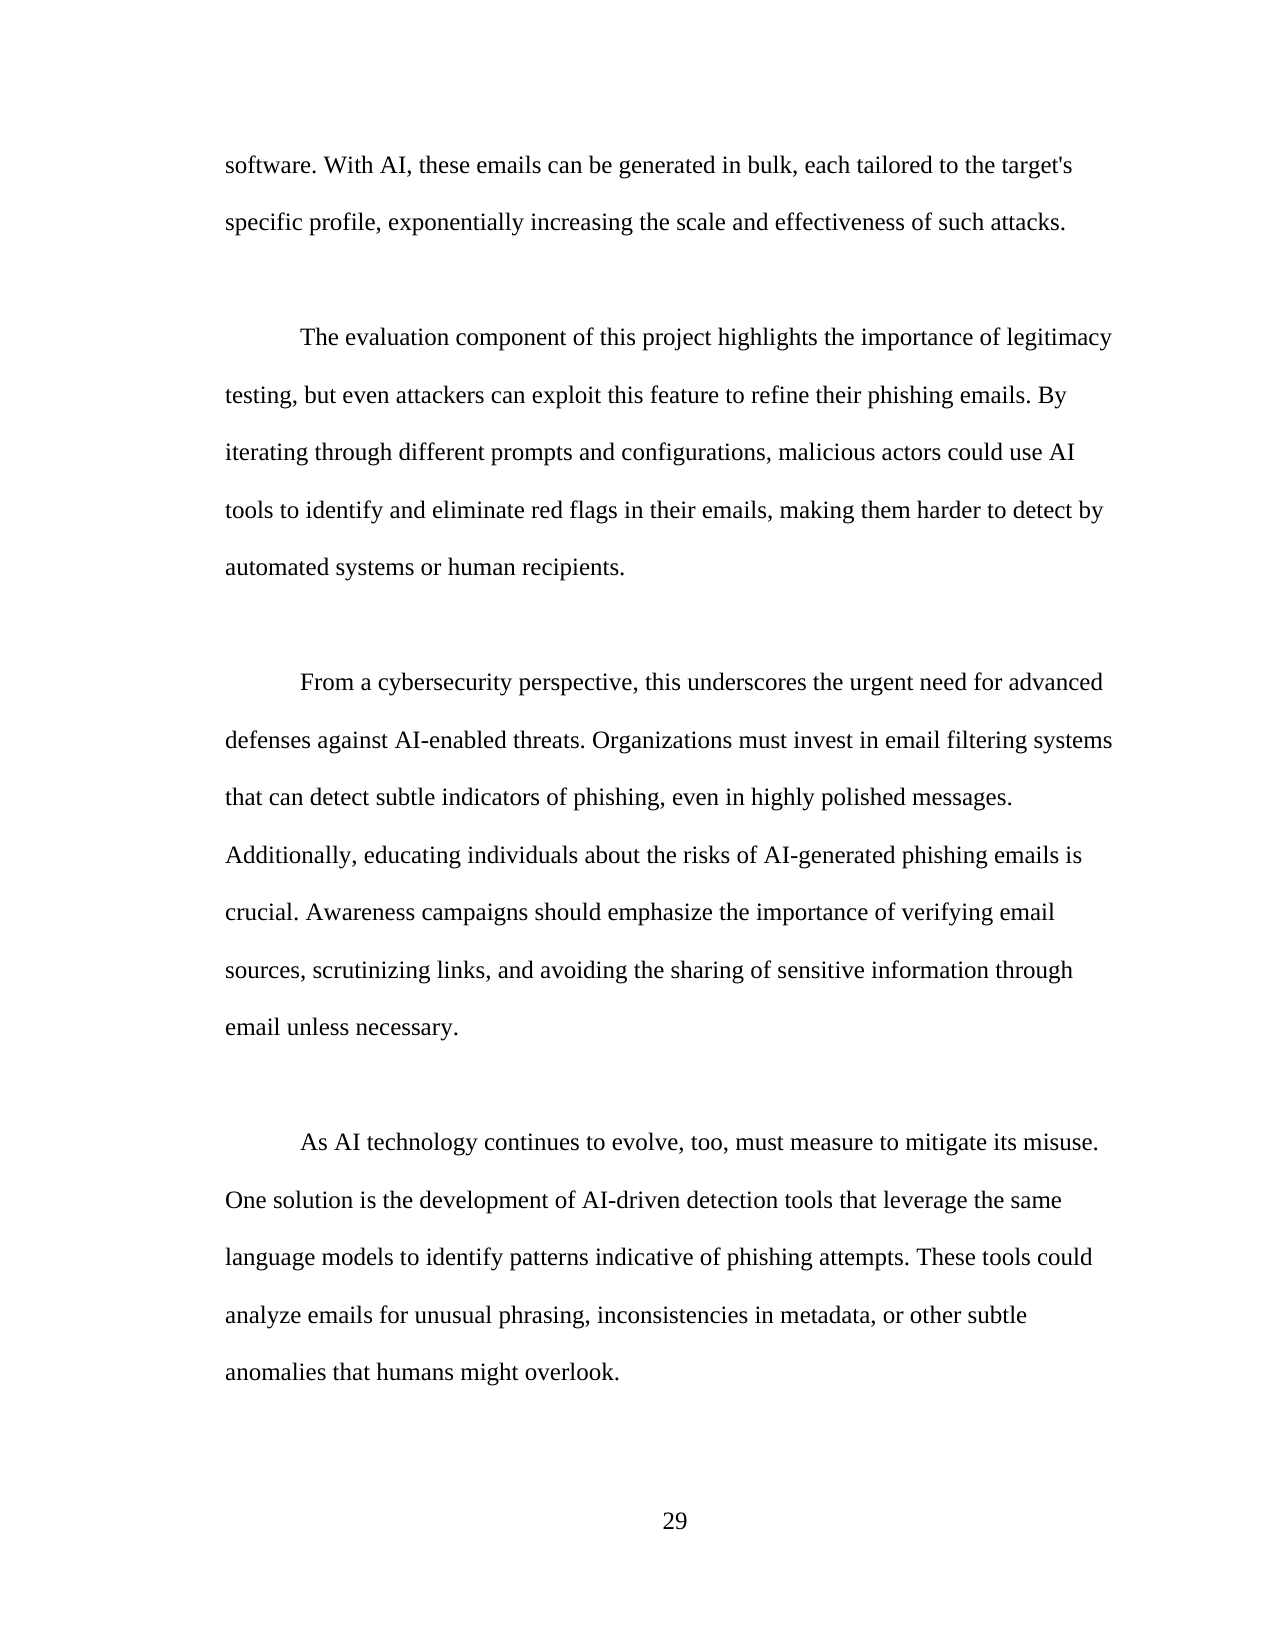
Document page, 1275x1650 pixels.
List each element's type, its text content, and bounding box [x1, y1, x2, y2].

text As AI technology continues to evolve, too, must measure to mitigate its misuse. One solution is the development of AI-driven detection tools that leverage the same language models to identify patterns indicative of phishing attempts. These tools could analyze emails for unusual phrasing, inconsistencies in metadata, or other subtle anomalies that humans might overlook. [225, 1127, 1125, 1386]
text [225, 150, 1125, 236]
text The evaluation component of this project highlights the importance of legitimacy testing, but even attackers can exploit this feature to refine their phishing emails. By iterating through different prompts and configurations, malicious actors could use AI tools to identify and eliminate red flags in their emails, making them harder to detect by automated systems or human recipients. [225, 322, 1125, 581]
text From a cybersecurity perspective, this underscores the urgent need for advanced defenses against AI-enabled threats. Organizations must invest in email filtering systems that can detect subtle indicators of phishing, even in highly polished messages. Additionally, educating individuals about the risks of AI-generated phishing emails is crucial. Awareness campaigns should emphasize the importance of verifying email sources, scrutinizing links, and avoiding the sharing of sensitive information through email unless necessary. [225, 667, 1125, 1041]
